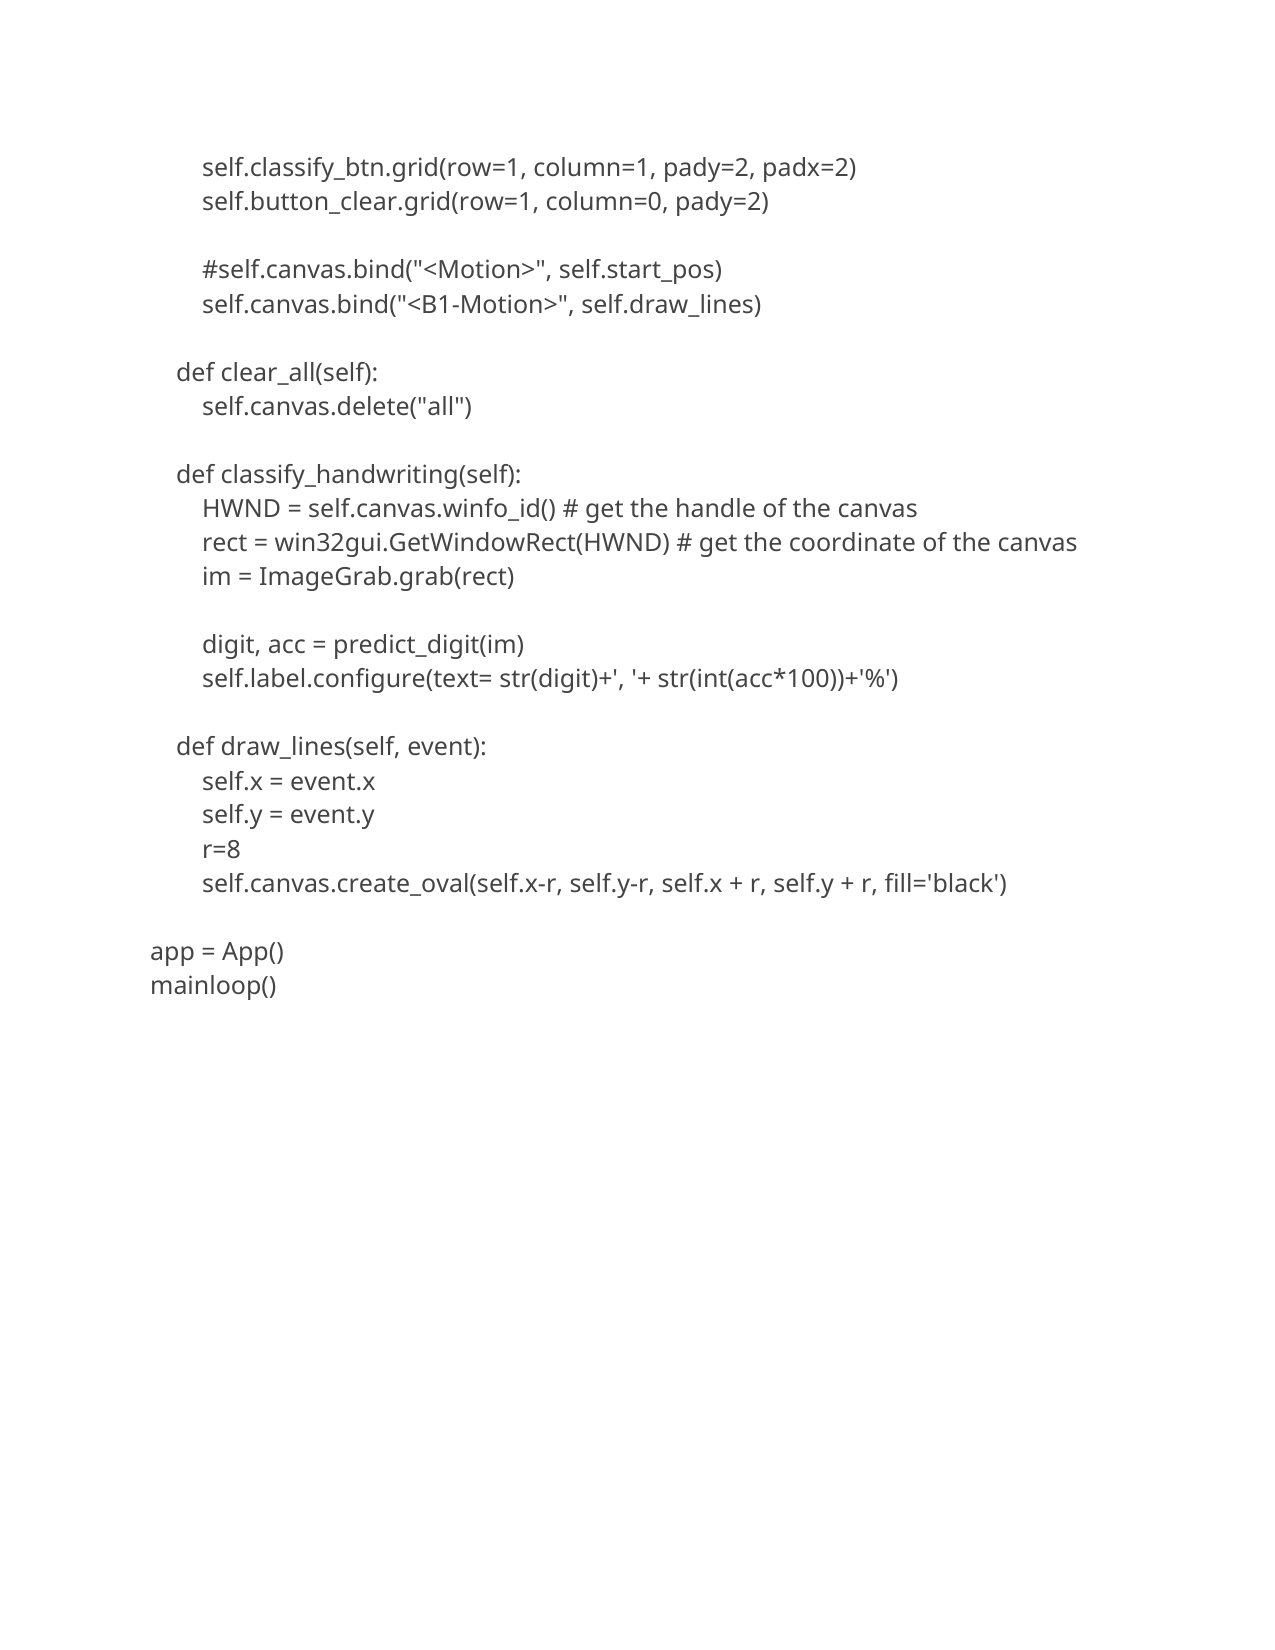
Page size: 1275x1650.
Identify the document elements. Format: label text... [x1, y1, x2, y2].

text self.canvas.delete("all") [150, 388, 1196, 422]
text self.button_clear.grid(row=1, column=0, pady=2) [150, 184, 1196, 218]
text #self.canvas.bind("<Motion>", self.start_pos) [150, 252, 1196, 286]
text def clear_all(self): [150, 354, 1196, 388]
text self.canvas.bind("<B1-Motion>", self.draw_lines) [150, 286, 1196, 320]
text app = App() [150, 933, 1196, 967]
text self.x = event.x [150, 763, 1196, 797]
text self.canvas.create_oval(self.x-r, self.y-r, self.x + r, self.y + r, fill='black') [150, 865, 1196, 899]
text def draw_lines(self, event): [150, 729, 1196, 763]
text self.label.configure(text= str(digit)+', '+ str(int(acc*100))+'%') [150, 661, 1196, 695]
text def classify_handwriting(self): [150, 457, 1196, 491]
text r=8 [150, 831, 1196, 865]
text mainloop() [150, 967, 1196, 1002]
text self.y = event.y [150, 797, 1196, 831]
text HWND = self.canvas.winfo_id() # get the handle of the canvas [150, 491, 1196, 525]
text im = ImageGrab.grab(rect) [150, 559, 1196, 593]
text digit, acc = predict_digit(im) [150, 627, 1196, 661]
text rect = win32gui.GetWindowRect(HWND) # get the coordinate of the canvas [150, 525, 1196, 559]
text self.classify_btn.grid(row=1, column=1, pady=2, padx=2) [150, 150, 1196, 184]
